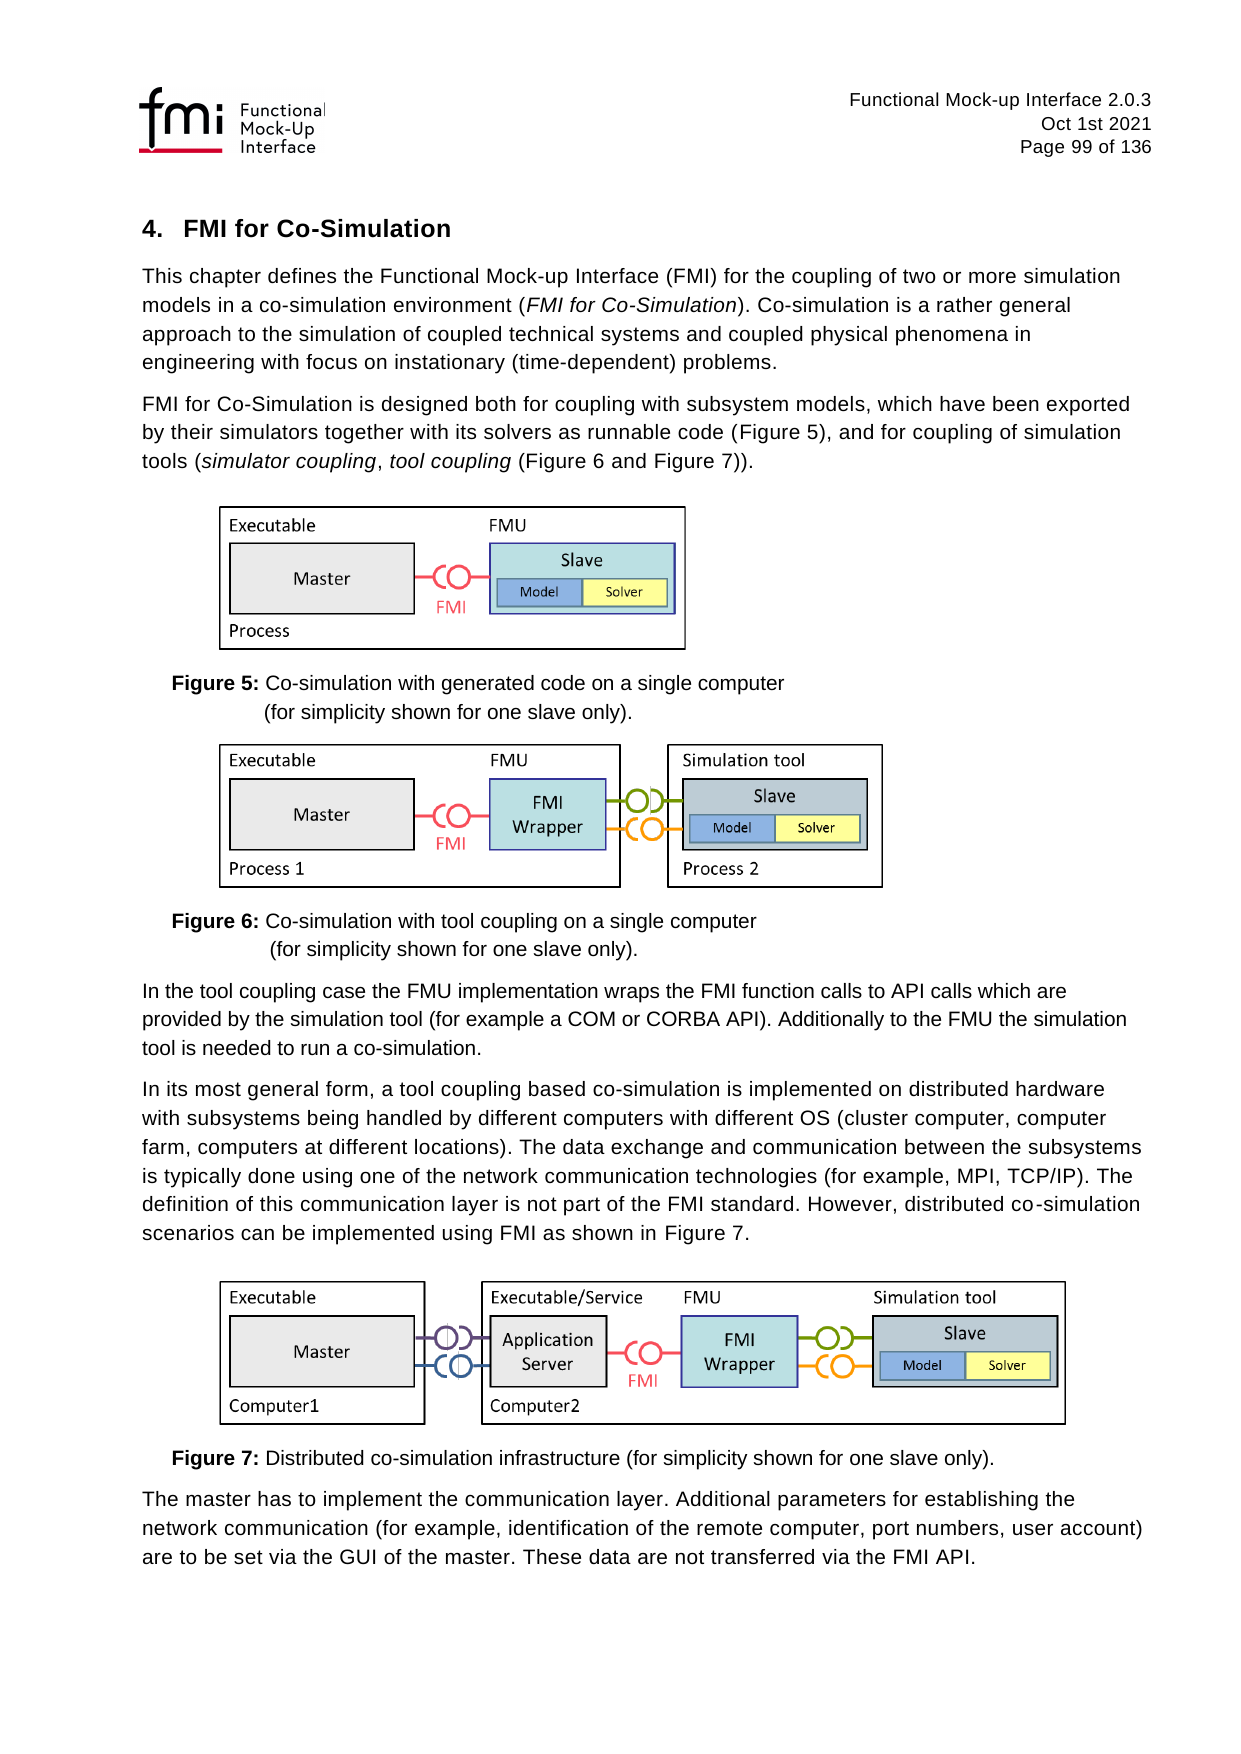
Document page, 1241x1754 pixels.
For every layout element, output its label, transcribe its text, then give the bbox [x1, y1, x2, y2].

text The master has to implement the communication layer. Additional parameters for establishing the network communication (for example, identification of the remote computer, port numbers, user account) are to be set via the GUI of the master. These data are not transferred via the FMI API. [142, 1487, 1152, 1568]
text In the tool coupling case the FMU implementation wraps the FMI function calls to API calls which are provided by the simulation tool (for example a COM or CORBA API). Additionally to the FMU the simulation tool is needed to run a co-simulation. [142, 978, 1152, 1060]
picture [216, 506, 686, 654]
picture [216, 1278, 1066, 1429]
picture [139, 87, 325, 153]
subtitle FMI for Co-Simulation [142, 214, 1152, 243]
text This chapter defines the Functional Mock-up Interface (FMI) for the coupling of two or more simulation models in a co-simulation environment (FMI for Co-Simulation). Co-simulation is a rather general approach to the simulation of coupled technical systems and coupled physical phenomena in engineering with focus on instationary (time-dependent) problems. [142, 264, 1152, 374]
picture [216, 741, 883, 892]
